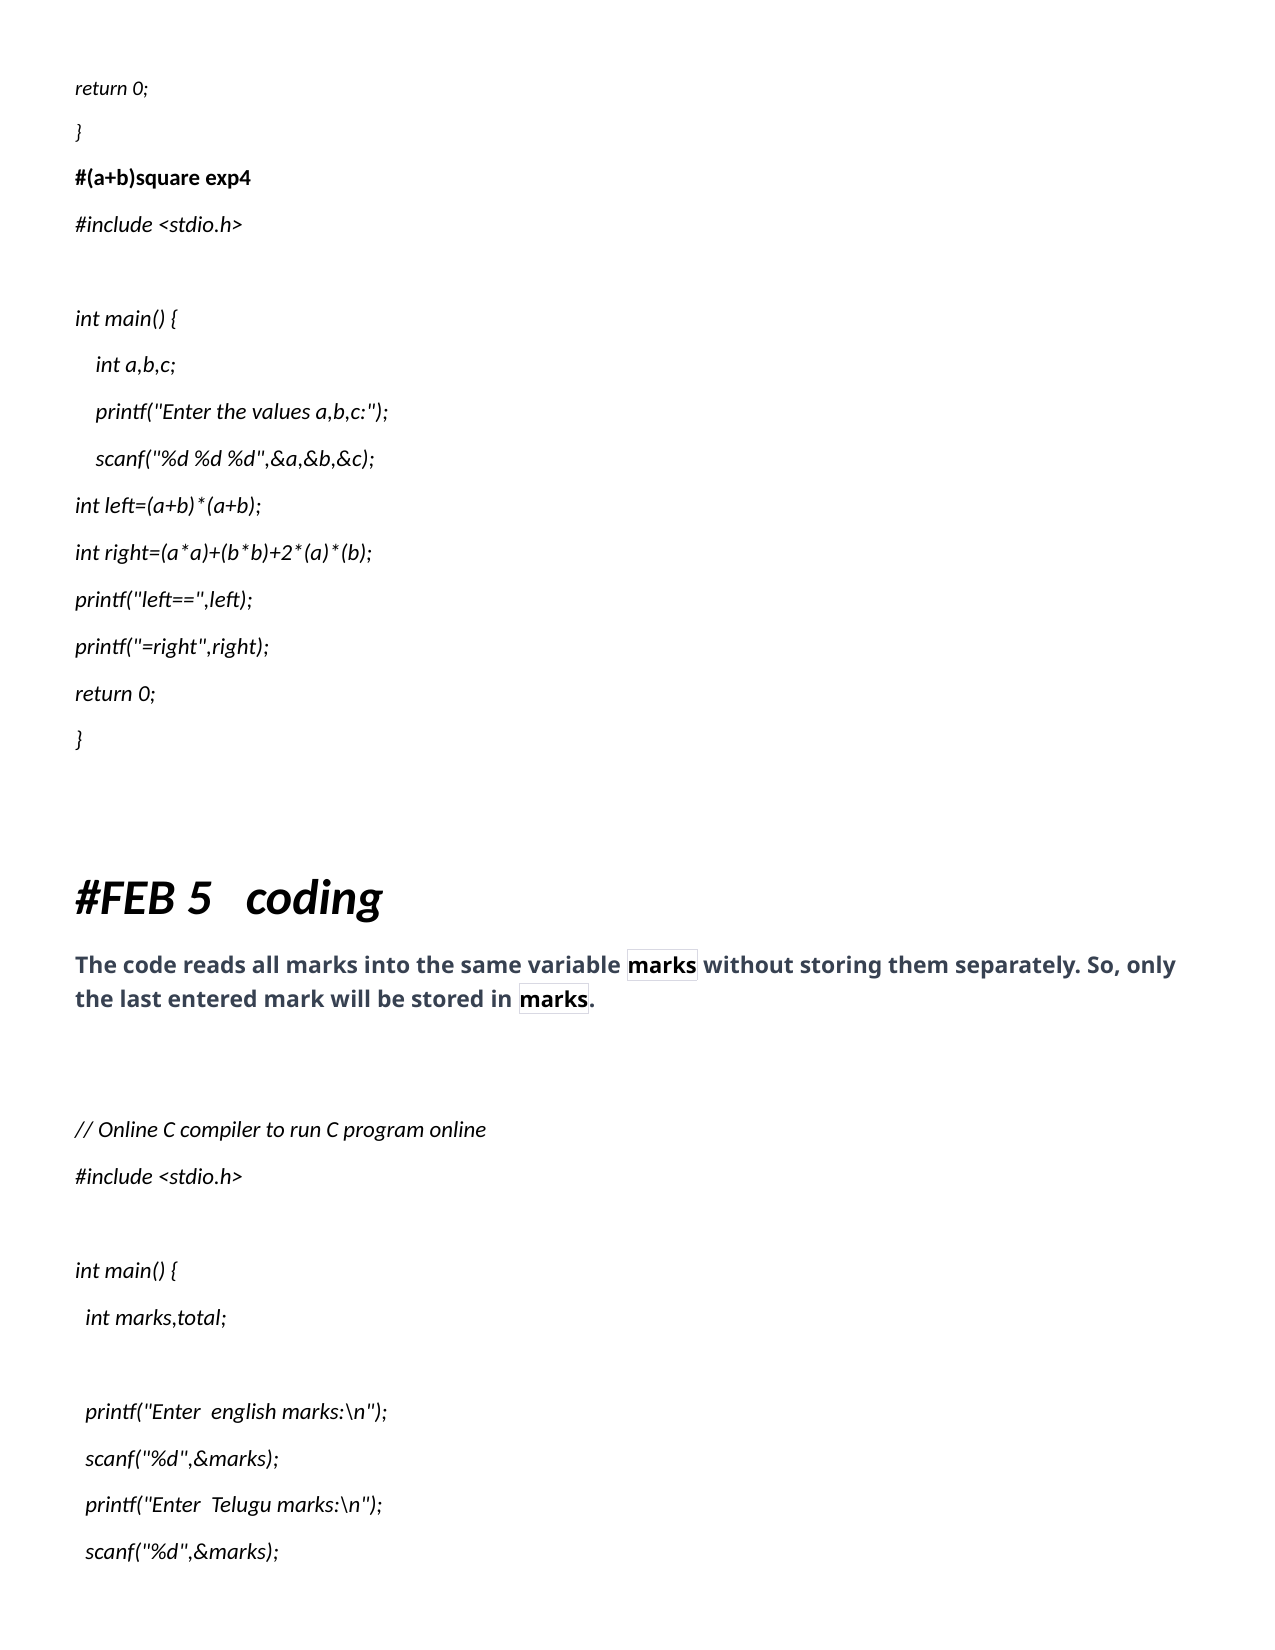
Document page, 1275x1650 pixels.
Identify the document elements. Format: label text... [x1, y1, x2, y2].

text printf("=right",right); [75, 632, 1200, 660]
text int a,b,c; [75, 351, 1200, 379]
text #include <stdio.h> [75, 210, 1200, 238]
text scanf("%d",&marks); [75, 1444, 1200, 1472]
text #FEB 5 coding [75, 866, 1200, 927]
text return 0; [75, 75, 1200, 100]
text printf("Enter english marks:\n"); [75, 1397, 1200, 1425]
text return 0; [75, 679, 1200, 707]
text } [75, 726, 1200, 754]
text #(a+b)square exp4 [75, 163, 1200, 191]
text // Online C compiler to run C program online [75, 1116, 1200, 1144]
text printf("Enter Telugu marks:\n"); [75, 1491, 1200, 1519]
text int main() { [75, 304, 1200, 332]
text printf("Enter the values a,b,c:"); [75, 397, 1200, 426]
text scanf("%d",&marks); [75, 1537, 1200, 1566]
text The code reads all marks into the same variable marks without storing them separately. So, only the last entered mark will be stored in marks. [75, 949, 1200, 1014]
text int marks,total; [75, 1303, 1200, 1331]
text printf("left==",left); [75, 585, 1200, 613]
text int left=(a+b)*(a+b); [75, 491, 1200, 519]
text scanf("%d %d %d",&a,&b,&c); [75, 444, 1200, 472]
text int main() { [75, 1256, 1200, 1284]
text int right=(a*a)+(b*b)+2*(a)*(b); [75, 538, 1200, 566]
text #include <stdio.h> [75, 1162, 1200, 1191]
text } [75, 119, 1200, 144]
